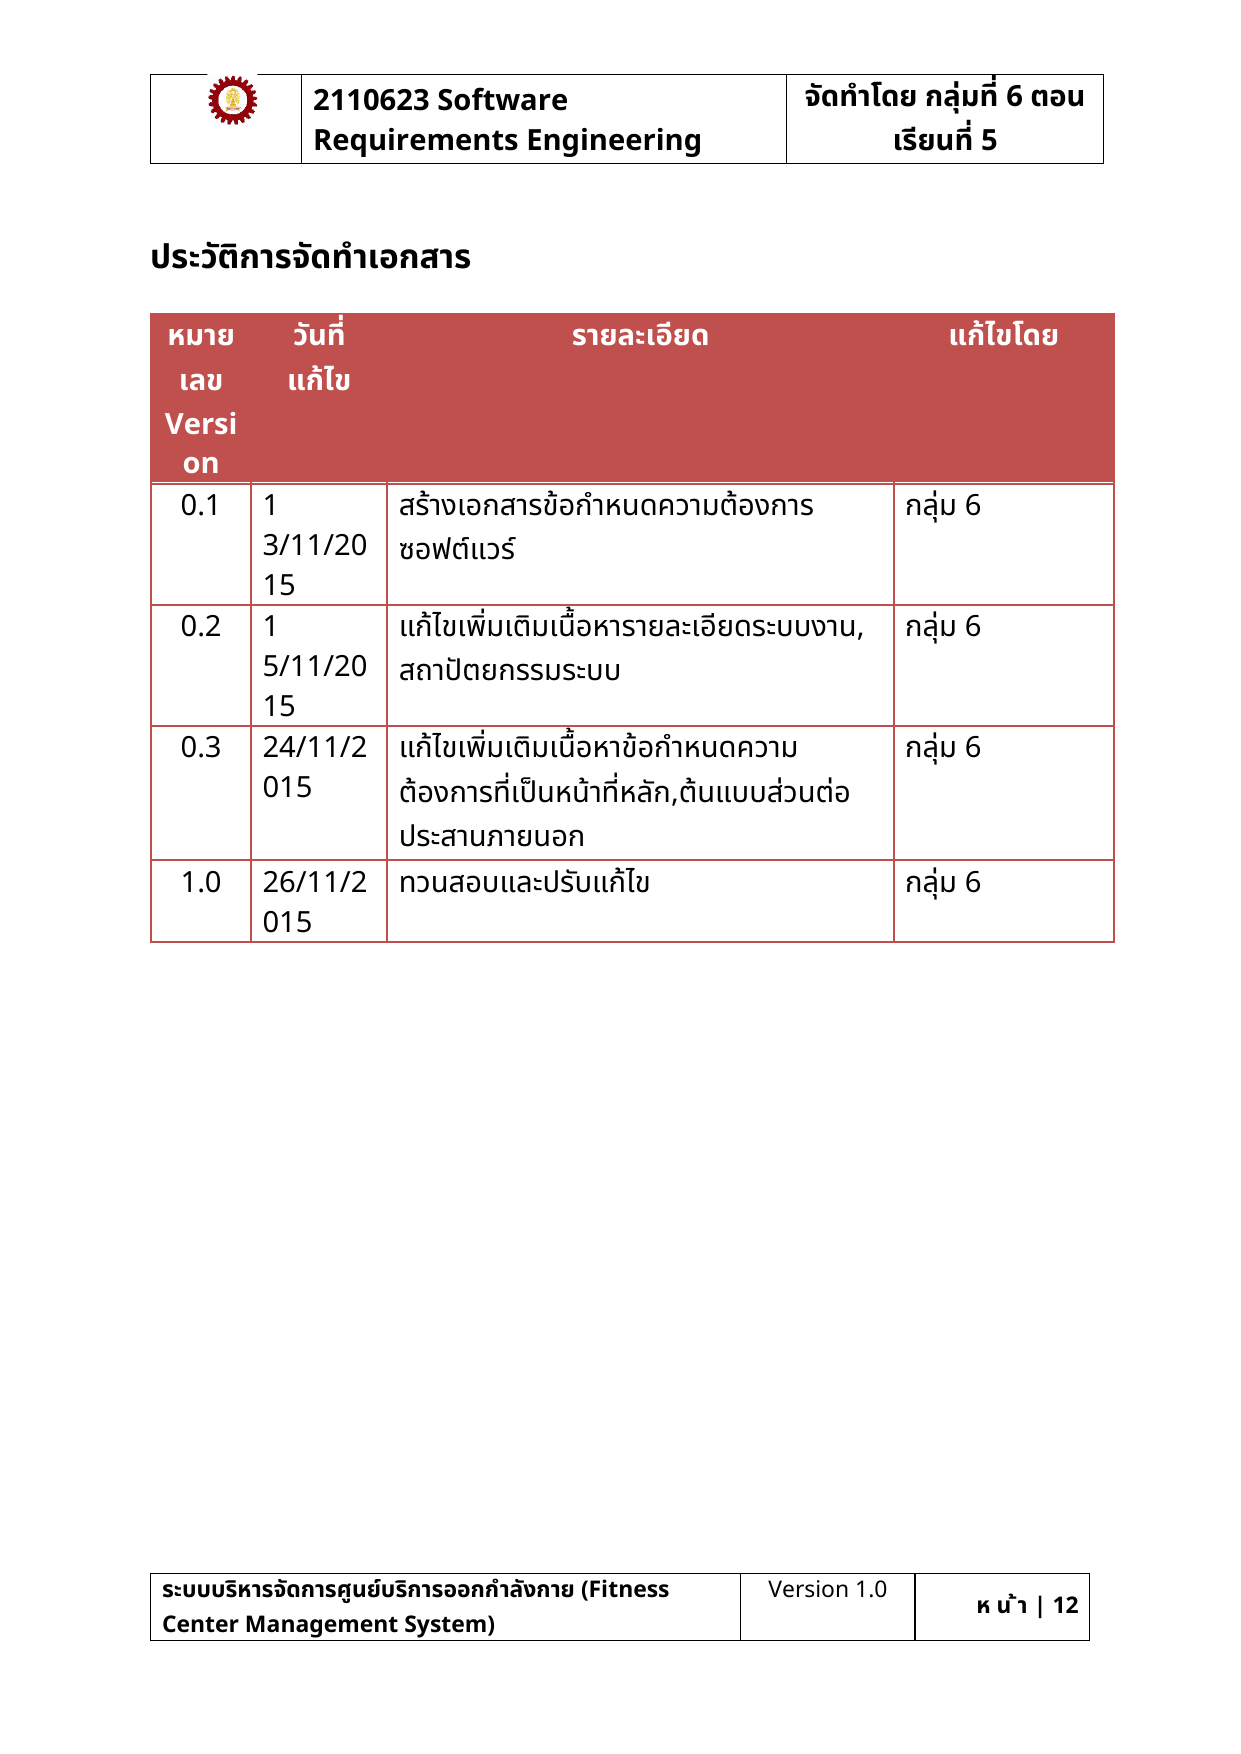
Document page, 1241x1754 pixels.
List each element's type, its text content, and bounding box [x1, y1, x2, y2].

table_cell 24/11/2015 [252, 727, 386, 859]
table_cell กลุ่ม 6 [895, 606, 1113, 725]
table_cell 13/11/2015 [252, 485, 386, 603]
table_header หมายเลข Version [152, 315, 250, 482]
table_cell 0.2 [152, 606, 250, 725]
table_cell 15/11/2015 [252, 606, 386, 725]
table_cell แก้ไขเพิ่มเติมเนื้อหารายละเอียดระบบงาน, สถาปัตยกรรมระบบ [388, 606, 893, 725]
table_cell 1.0 [152, 861, 250, 941]
table_cell กลุ่ม 6 [895, 861, 1113, 941]
table_cell 0.3 [152, 727, 250, 859]
subtitle ประวัติการจัดทำเอกสาร [150, 233, 1090, 284]
table_header แก้ไขโดย [895, 315, 1113, 482]
table_header วันที่แก้ไข [252, 315, 386, 482]
picture [207, 74, 258, 125]
table_cell แก้ไขเพิ่มเติมเนื้อหาข้อกำหนดความต้องการที่เป็นหน้าที่หลัก,ต้นแบบส่วนต่อประสานภายนอก [388, 727, 893, 859]
table_cell ทวนสอบและปรับแก้ไข [388, 861, 893, 941]
table_cell กลุ่ม 6 [895, 727, 1113, 859]
table_cell กลุ่ม 6 [895, 485, 1113, 603]
table_cell สร้างเอกสารข้อกำหนดความต้องการซอฟต์แวร์ [388, 485, 893, 603]
table_header รายละเอียด [388, 315, 893, 482]
table_cell 0.1 [152, 485, 250, 603]
table_cell 26/11/2015 [252, 861, 386, 941]
